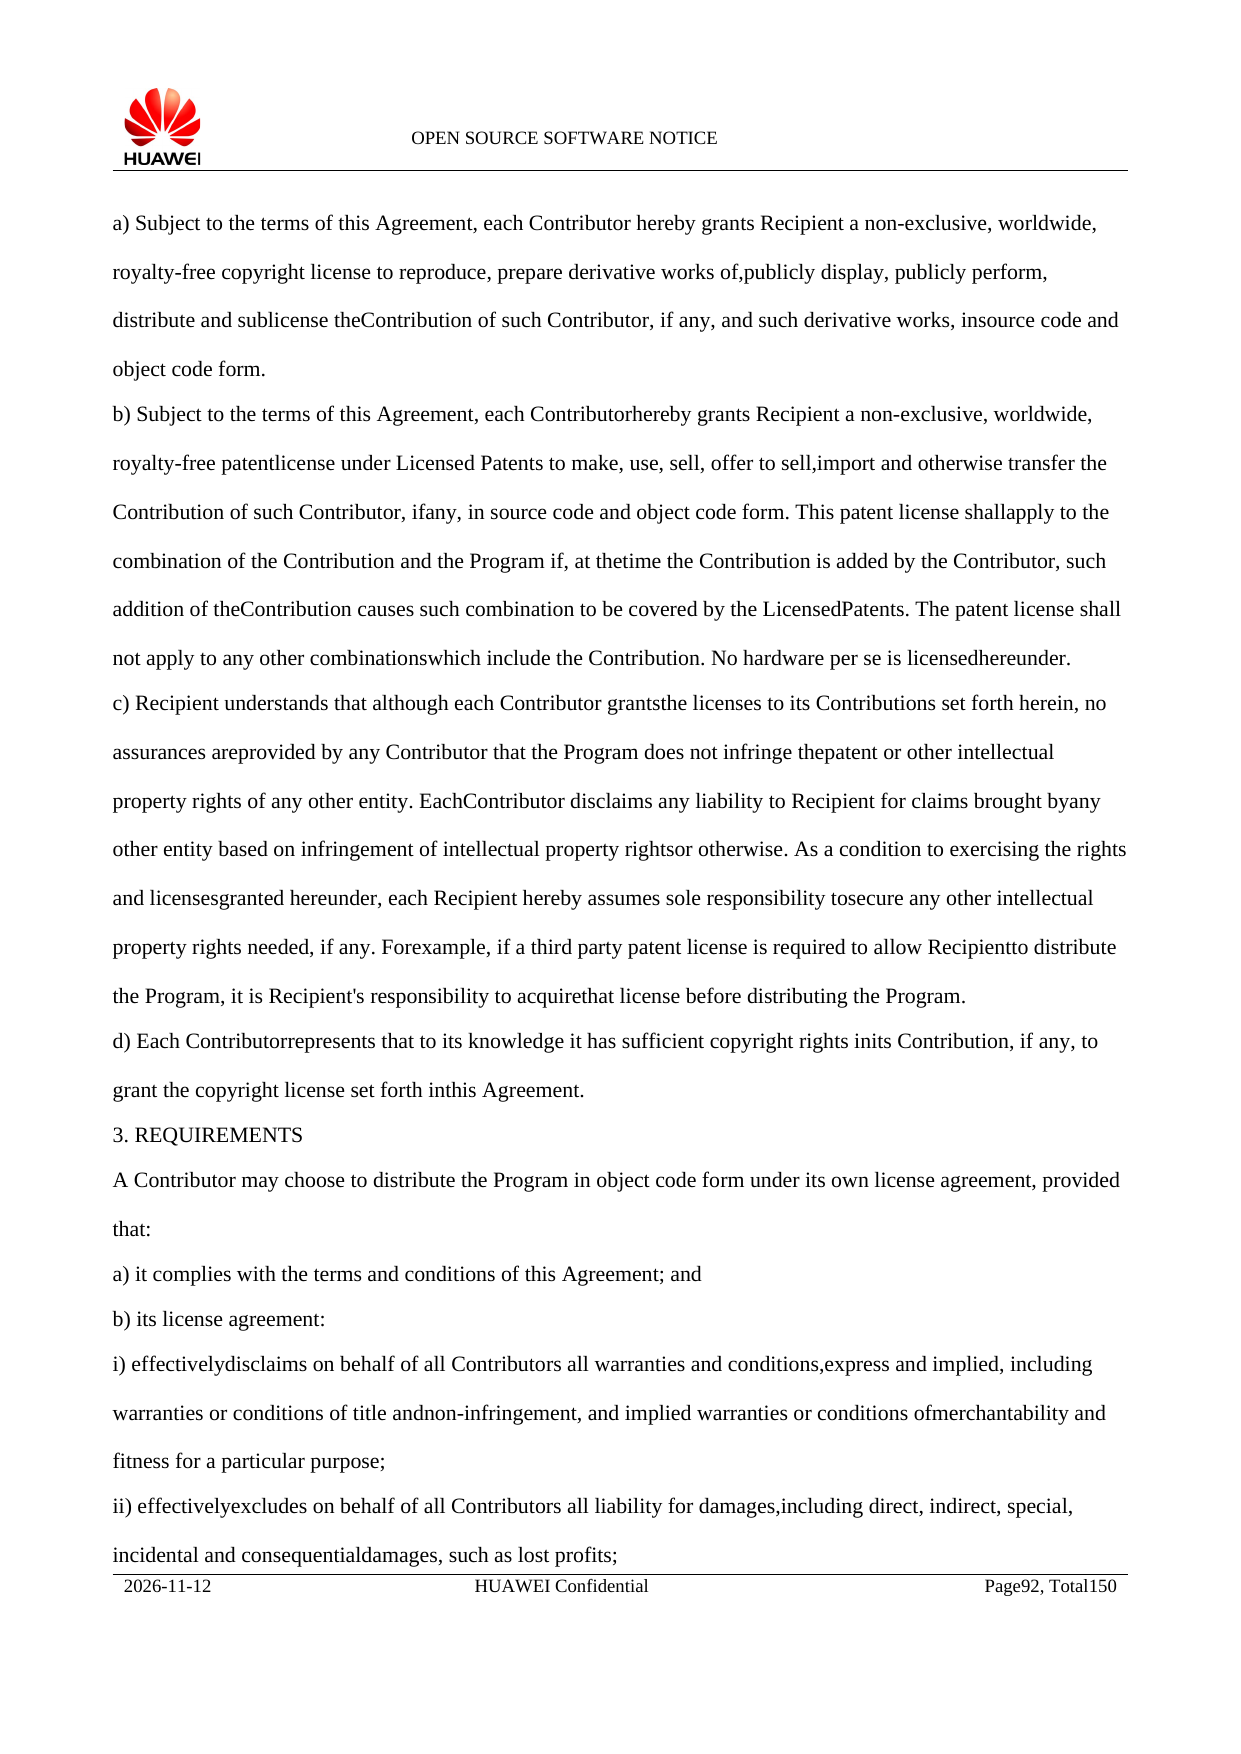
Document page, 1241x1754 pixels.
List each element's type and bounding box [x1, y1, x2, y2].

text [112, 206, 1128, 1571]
picture [124, 88, 201, 165]
